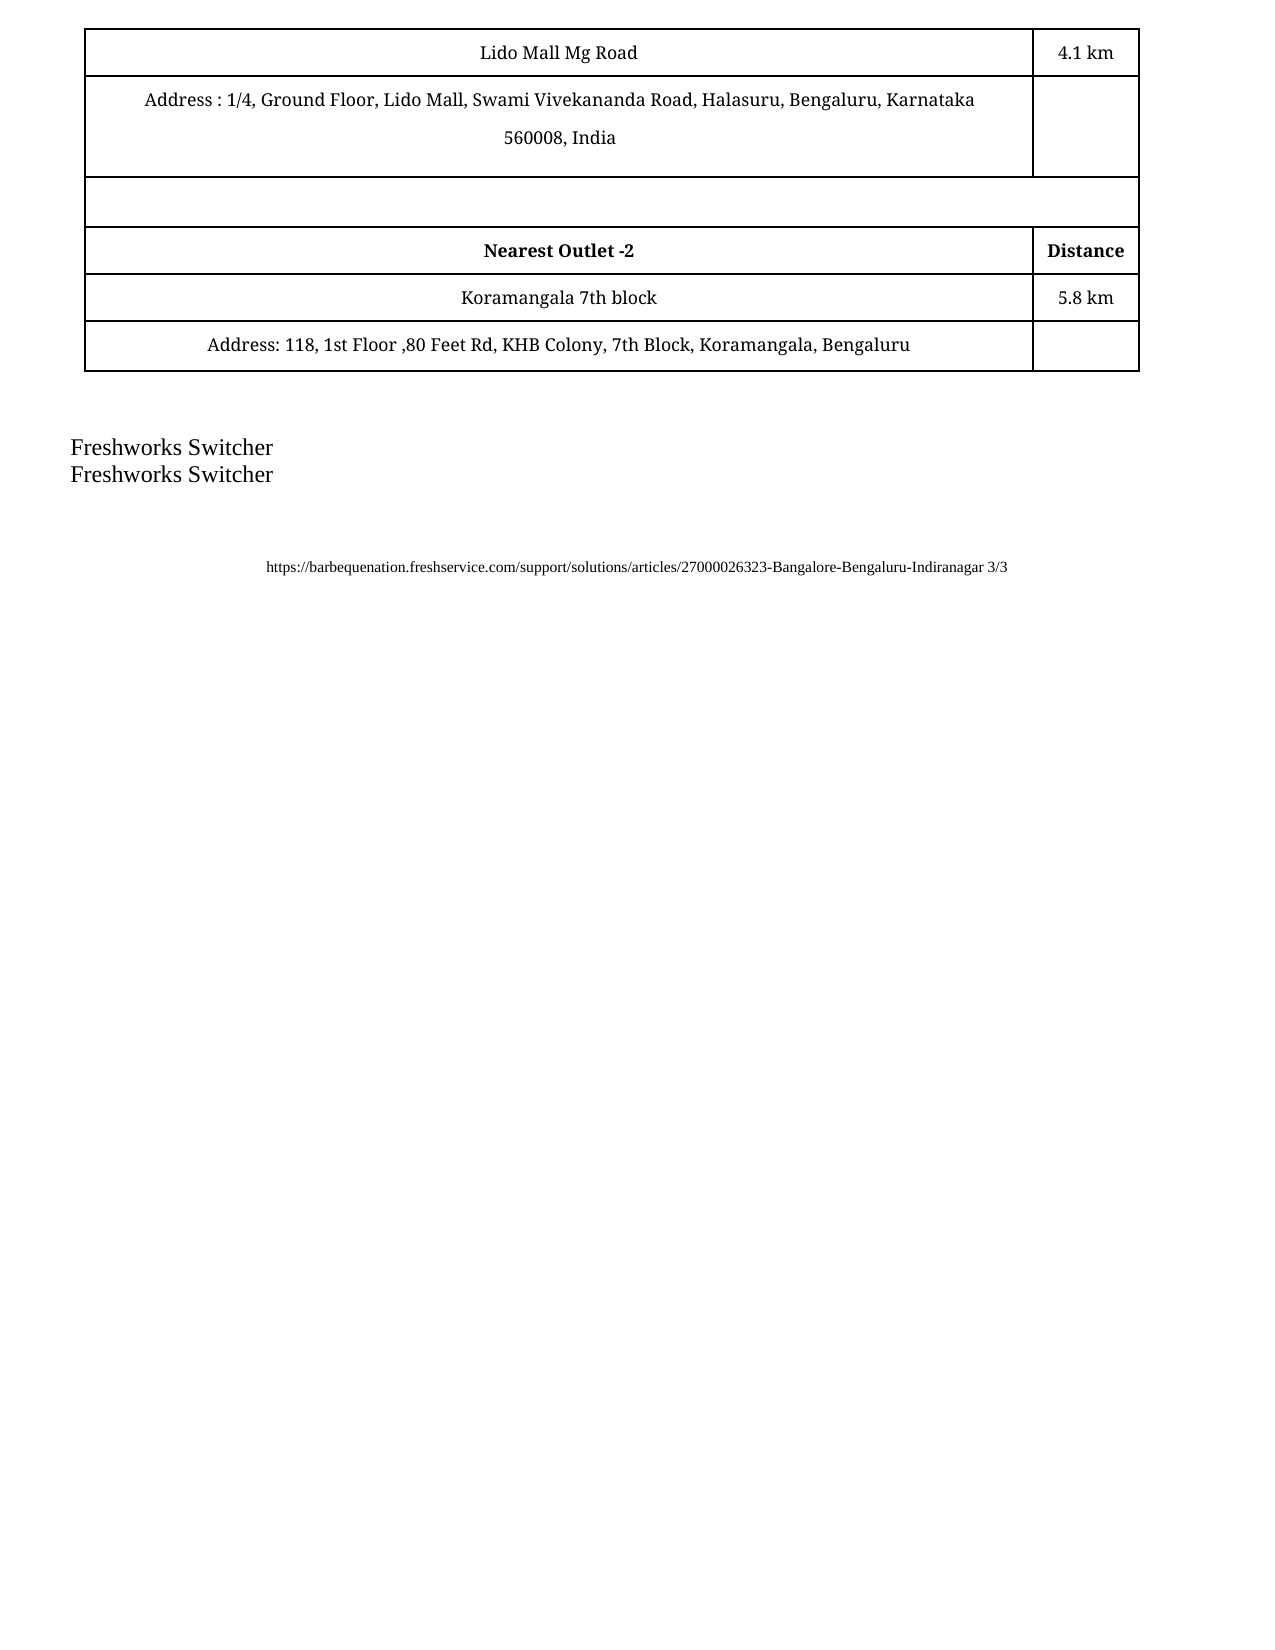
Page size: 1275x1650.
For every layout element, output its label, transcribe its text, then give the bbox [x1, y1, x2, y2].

table_cell Lido Mall Mg Road [86, 30, 1032, 75]
table_cell Address : 1/4, Ground Floor, Lido Mall, Swami Vivekananda Road, Halasuru, Bengaluru, Karnataka 560008, India [86, 77, 1032, 176]
table_cell Distance [1034, 228, 1138, 273]
table_cell Address: 118, 1st Floor ,80 Feet Rd, KHB Colony, 7th Block, Koramangala, Bengaluru [86, 322, 1032, 370]
text Freshworks Switcher [70, 460, 1224, 488]
table_cell Nearest Outlet -2 [86, 228, 1032, 273]
table_cell [1034, 77, 1138, 176]
table_cell Koramangala 7th block [86, 275, 1032, 320]
text https://barbequenation.freshservice.com/support/solutions/articles/27000026323-Bangalore-Bengaluru-Indiranagar 3/3 [50, 558, 1224, 576]
text Freshworks Switcher [70, 432, 1224, 460]
table_cell [86, 178, 1138, 226]
table_cell [1034, 322, 1138, 370]
table_cell 4.1 km [1034, 30, 1138, 75]
table_cell 5.8 km [1034, 275, 1138, 320]
